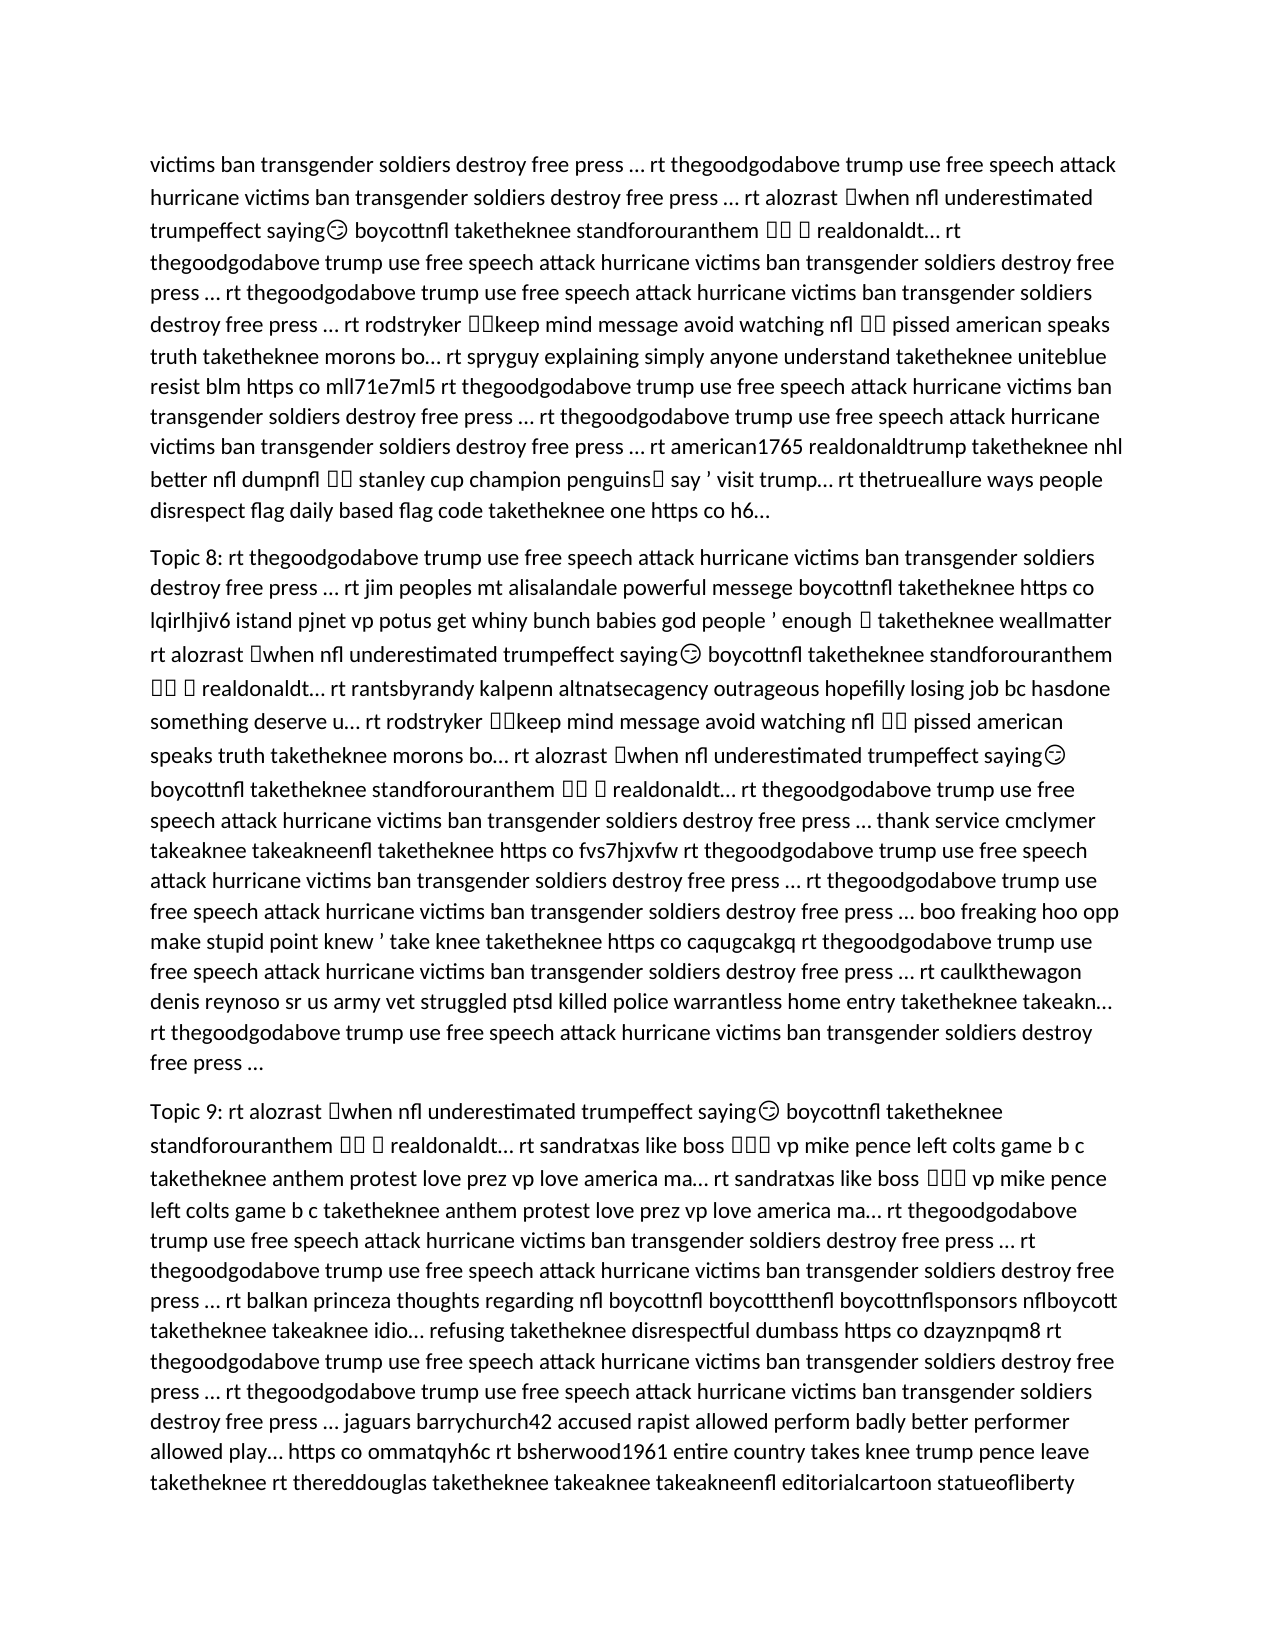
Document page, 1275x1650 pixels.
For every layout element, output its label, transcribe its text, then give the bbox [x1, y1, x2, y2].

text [150, 1095, 1125, 1496]
text Topic 8: rt thegoodgodabove trump use free speech attack hurricane victims ban transgender soldiers destroy free press … rt jim peoples mt alisalandale powerful messege boycottnfl taketheknee https co lqirlhjiv6 istand pjnet vp potus get whiny bunch babies god people ’ enough 💔 taketheknee weallmatter rt alozrast 🏈when nfl underestimated trumpeffect saying😏 boycottnfl taketheknee standforouranthem 🇺🇸 🏈 realdonaldt… rt rantsbyrandy kalpenn altnatsecagency outrageous hopefilly losing job bc hasdone something deserve u… rt rodstryker 👊💥keep mind message avoid watching nfl 🇺🇸 pissed american speaks truth taketheknee morons bo… rt alozrast 🏈when nfl underestimated trumpeffect saying😏 boycottnfl taketheknee standforouranthem 🇺🇸 🏈 realdonaldt… rt thegoodgodabove trump use free speech attack hurricane victims ban transgender soldiers destroy free press … thank service cmclymer takeaknee takeakneenfl taketheknee https co fvs7hjxvfw rt thegoodgodabove trump use free speech attack hurricane victims ban transgender soldiers destroy free press … rt thegoodgodabove trump use free speech attack hurricane victims ban transgender soldiers destroy free press … boo freaking hoo opp make stupid point knew ’ take knee taketheknee https co caqugcakgq rt thegoodgodabove trump use free speech attack hurricane victims ban transgender soldiers destroy free press … rt caulkthewagon denis reynoso sr us army vet struggled ptsd killed police warrantless home entry taketheknee takeakn… rt thegoodgodabove trump use free speech attack hurricane victims ban transgender soldiers destroy free press … [150, 543, 1125, 1076]
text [150, 150, 1125, 524]
